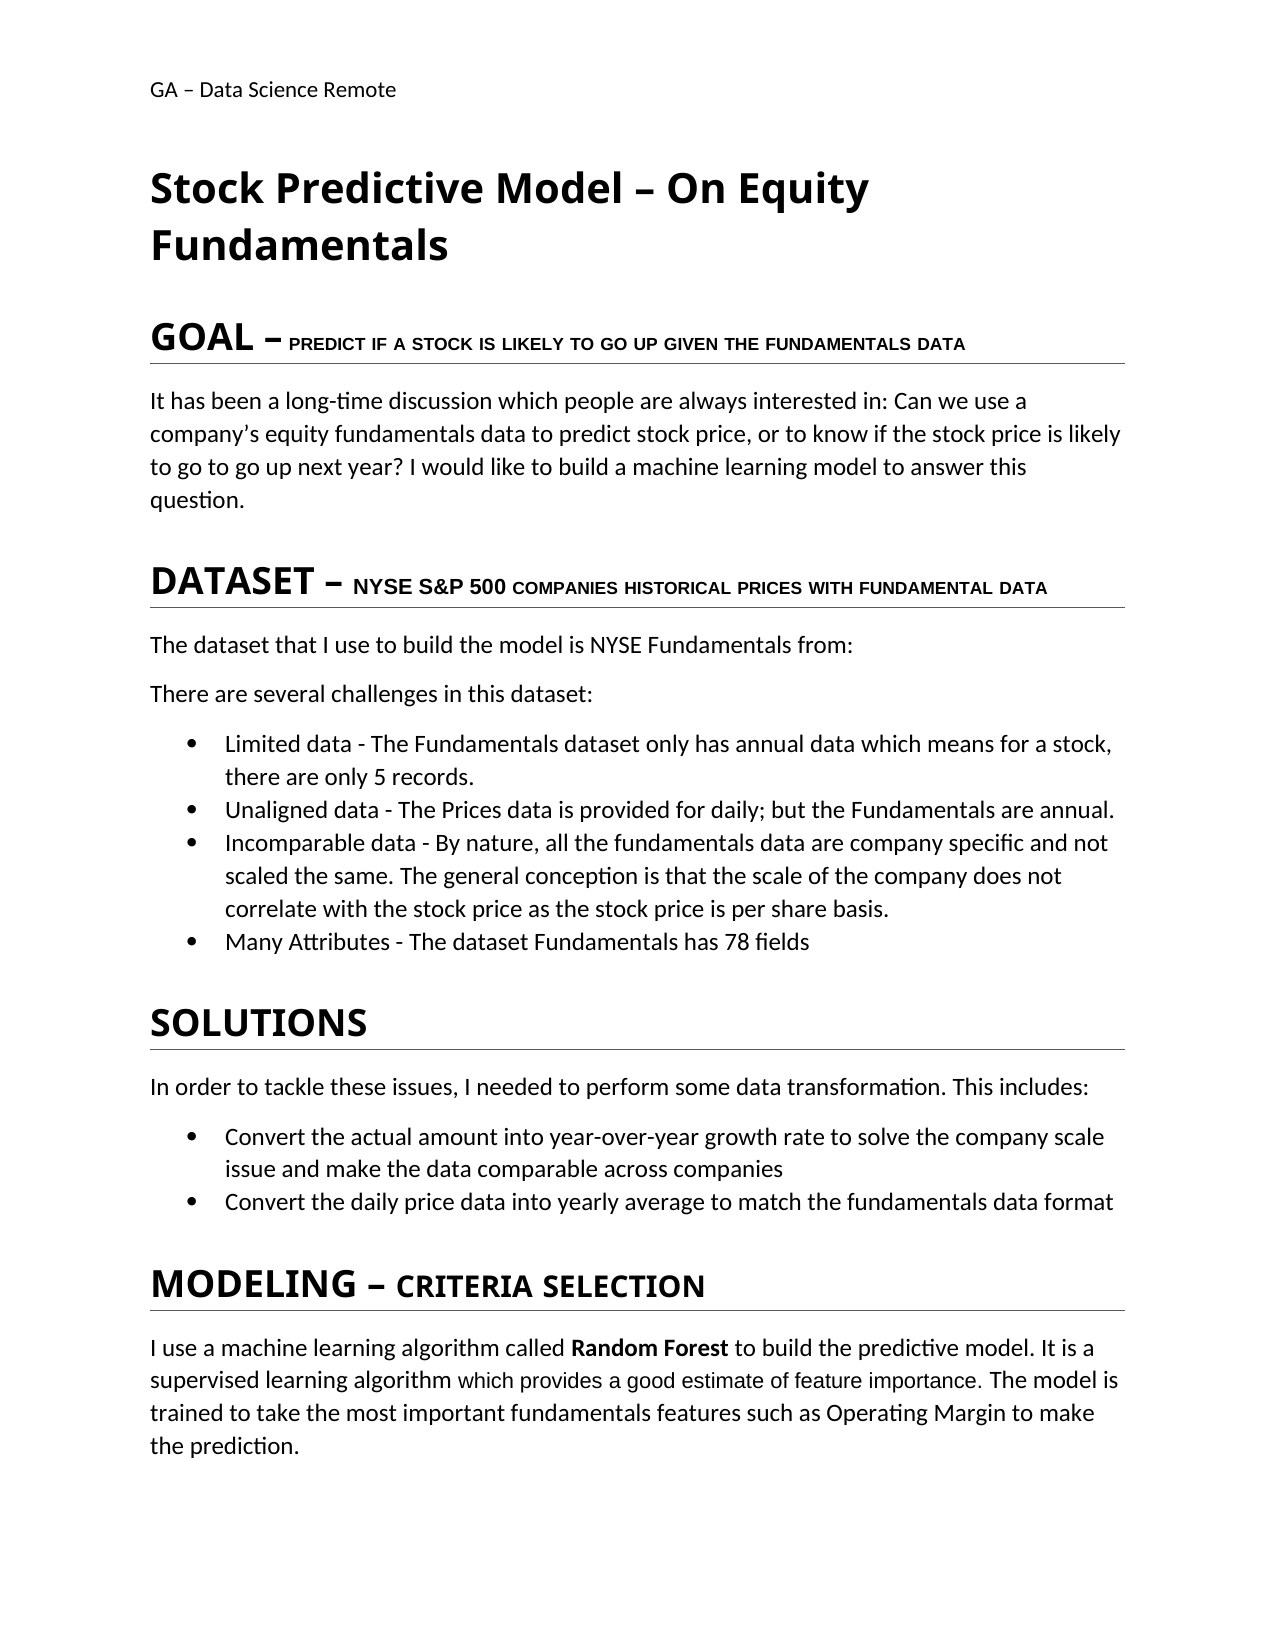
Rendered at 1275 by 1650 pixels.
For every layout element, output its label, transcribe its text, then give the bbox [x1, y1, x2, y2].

list Unaligned data - The Prices data is provided for daily; but the Fundamentals are annual. [187, 794, 1125, 824]
list Many Attributes - The dataset Fundamentals has 78 fields [187, 926, 1125, 956]
list Convert the actual amount into year-over-year growth rate to solve the company scale issue and make the data comparable across companies [187, 1121, 1125, 1184]
subtitle SOLUTIONS [150, 996, 1125, 1049]
subtitle GOAL – predict if a stock is likely to go up given the fundamentals data [150, 310, 1125, 363]
subtitle MODELING – criteria selection [150, 1257, 1125, 1310]
title Stock Predictive Model – On Equity Fundamentals [150, 159, 1125, 273]
text I use a machine learning algorithm called Random Forest to build the predictive model. It is a supervised learning algorithm which provides a good estimate of feature importance. The model is trained to take the most important fundamentals features such as Operating Margin to make the prediction. [150, 1332, 1125, 1461]
text There are several challenges in this dataset: [150, 679, 1125, 709]
list Limited data - The Fundamentals dataset only has annual data which means for a stock, there are only 5 records. [187, 728, 1125, 792]
text It has been a long-time discussion which people are always interested in: Can we use a company’s equity fundamentals data to predict stock price, or to know if the stock price is likely to go to go up next year? I would like to build a machine learning model to answer this question. [150, 385, 1125, 514]
list Convert the daily price data into yearly average to match the fundamentals data format [187, 1186, 1125, 1217]
text The dataset that I use to build the model is NYSE Fundamentals from: [150, 629, 1125, 659]
subtitle DATASET – NYSE S&P 500 companies historical prices with fundamental data [150, 554, 1125, 607]
text In order to tackle these issues, I needed to perform some data transformation. This includes: [150, 1071, 1125, 1102]
list Incomparable data - By nature, all the fundamentals data are company specific and not scaled the same. The general conception is that the scale of the company does not correlate with the stock price as the stock price is per share basis. [187, 827, 1125, 923]
